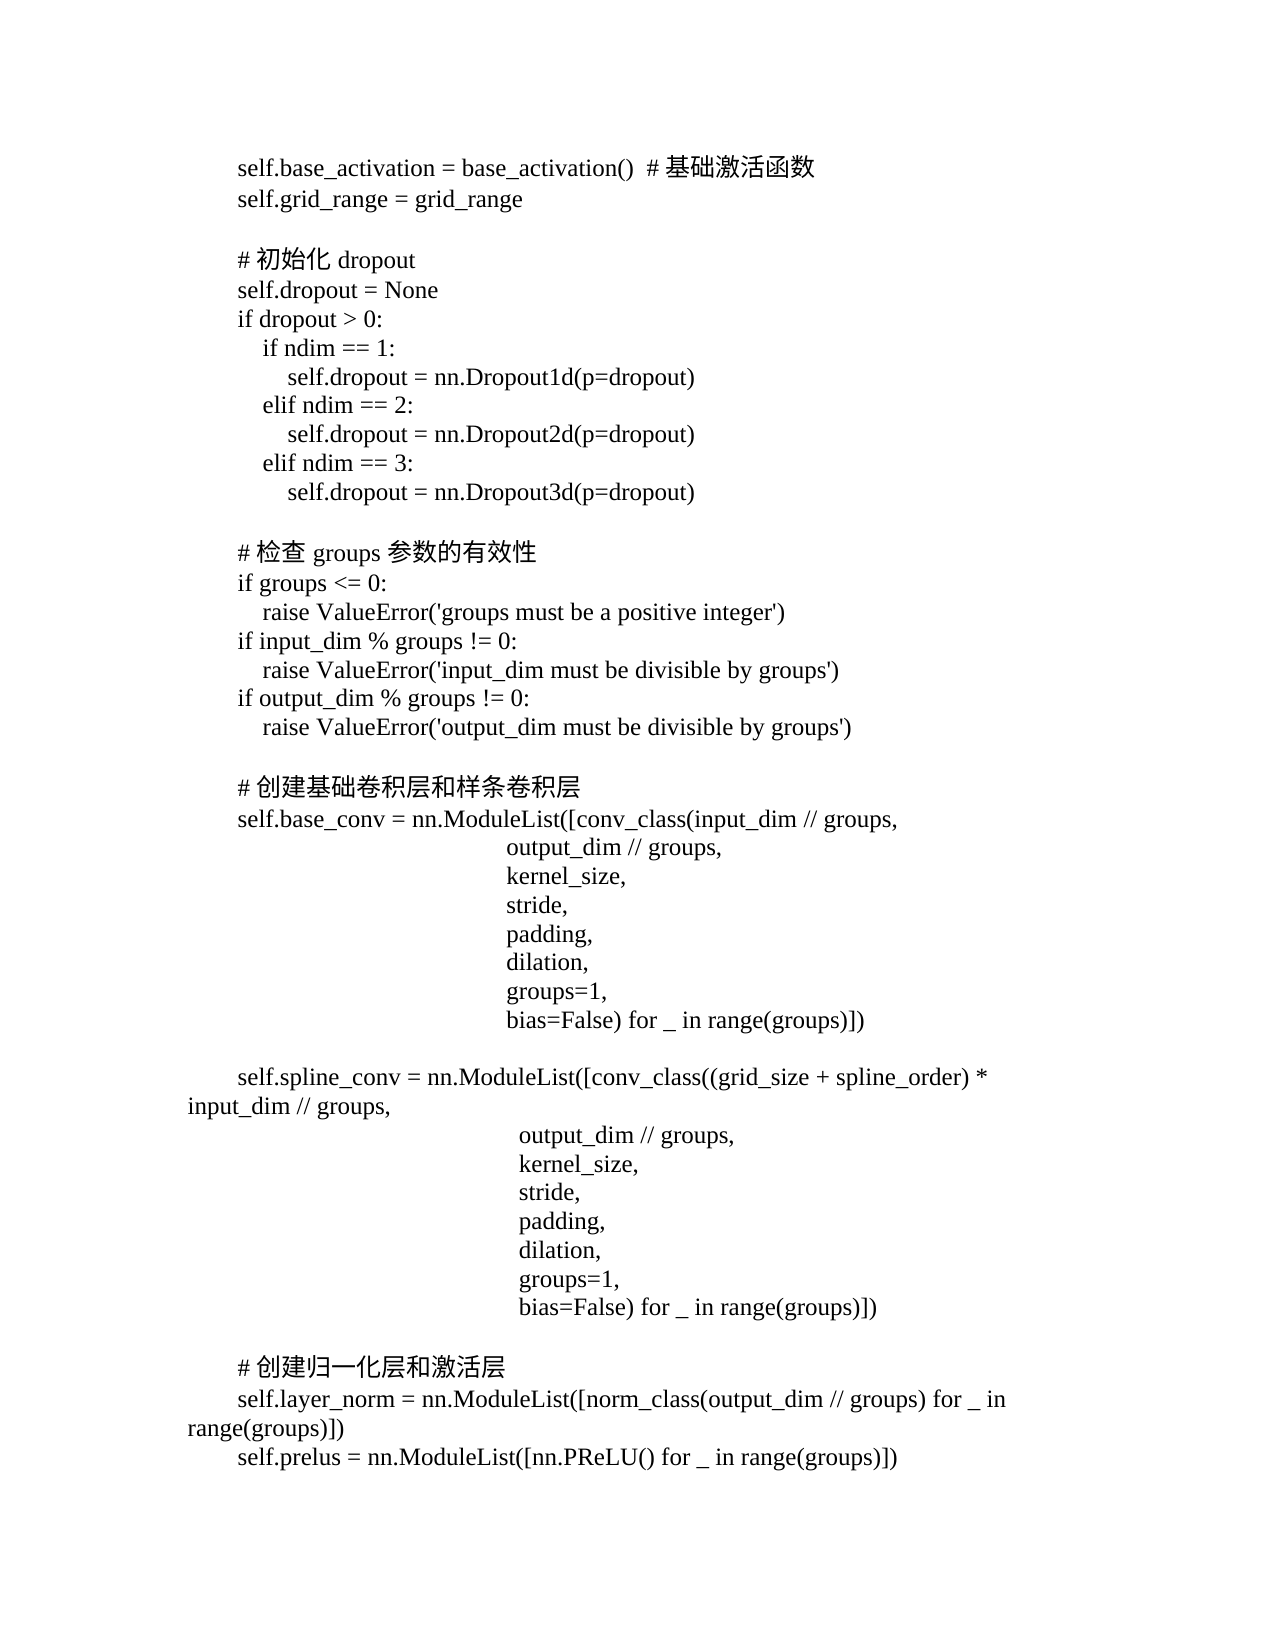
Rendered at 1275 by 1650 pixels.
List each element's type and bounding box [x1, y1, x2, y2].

text [187, 150, 1087, 1499]
